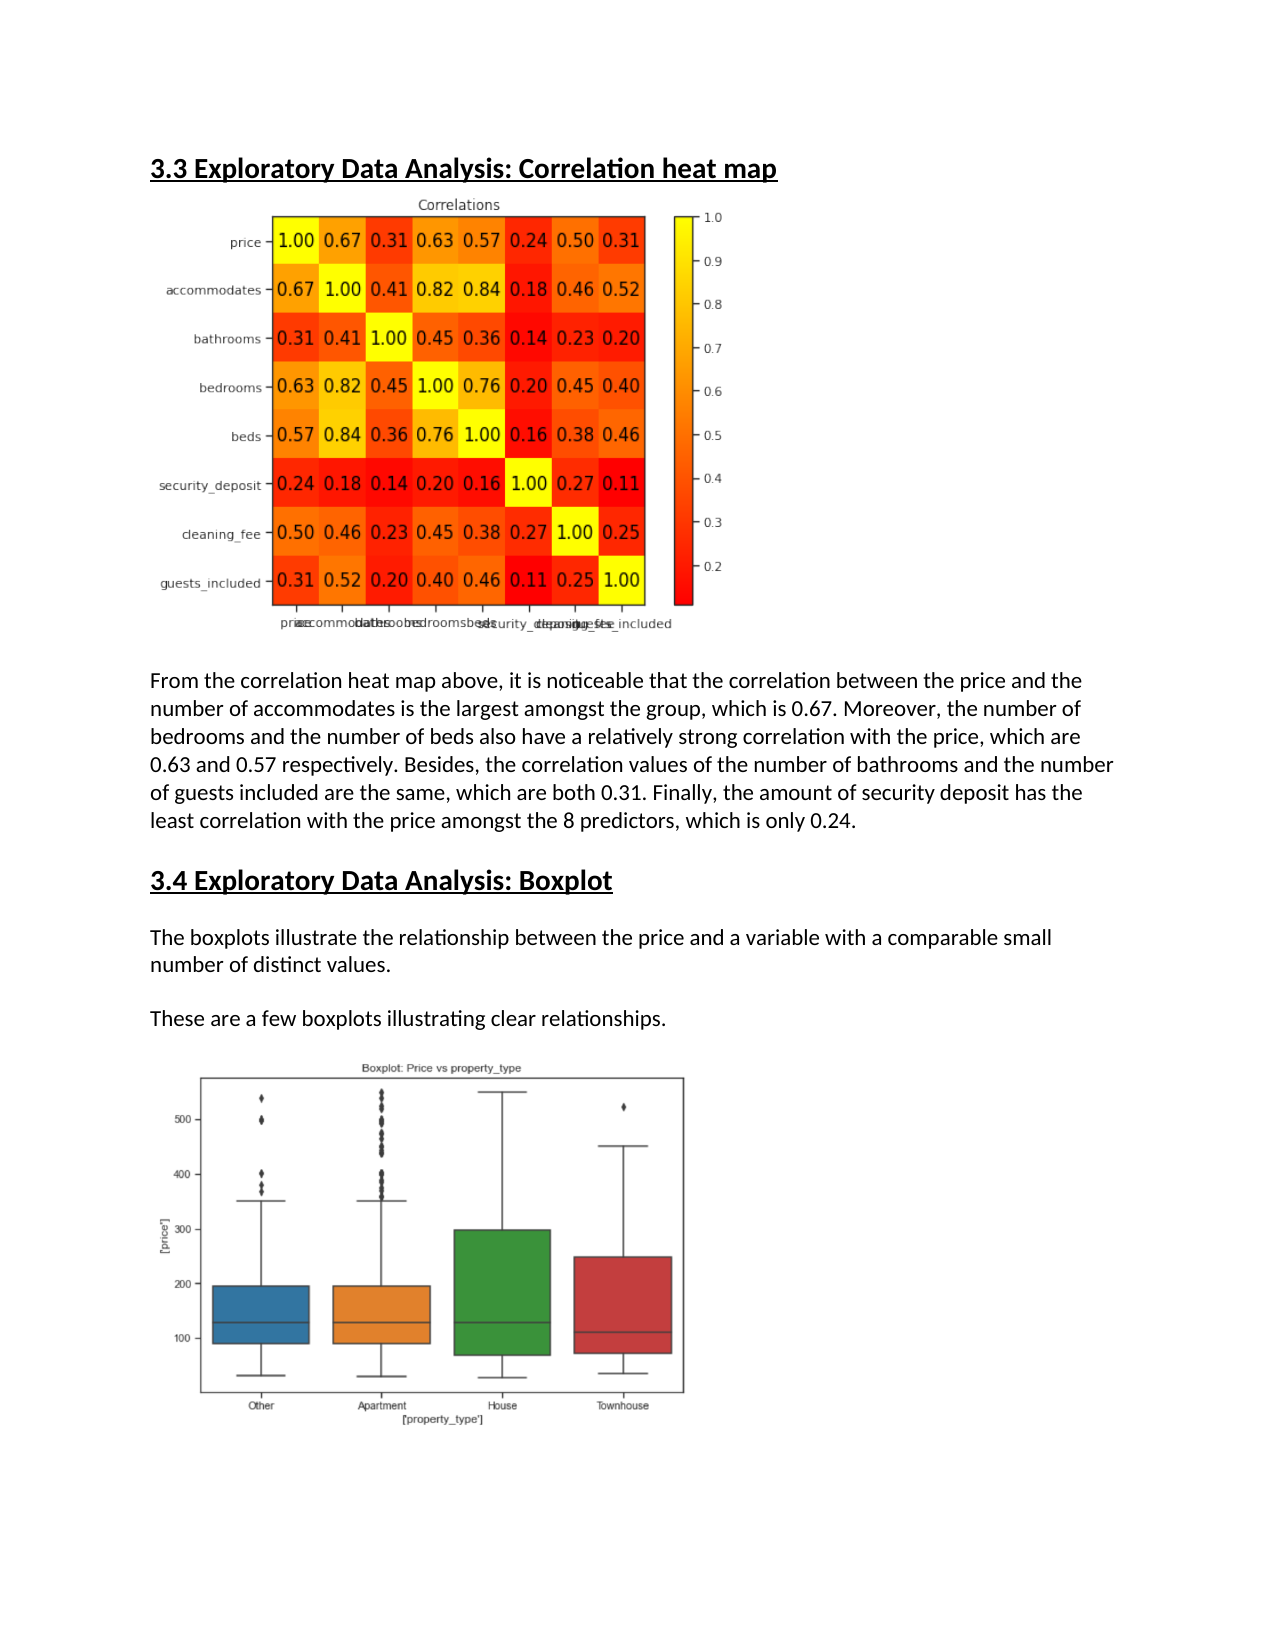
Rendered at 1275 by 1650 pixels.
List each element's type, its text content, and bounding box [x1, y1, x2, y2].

picture [150, 191, 730, 638]
text The boxplots illustrate the relationship between the price and a variable with a comparable small number of distinct values. [150, 923, 1125, 979]
text 3.4 Exploratory Data Analysis: Boxplot [150, 862, 1125, 898]
text These are a few boxplots illustrating clear relationships. [150, 1004, 1125, 1032]
text 3.3 Exploratory Data Analysis: Correlation heat map [150, 150, 1125, 186]
picture [150, 1056, 701, 1437]
text From the correlation heat map above, it is noticeable that the correlation between the price and the number of accommodates is the largest amongst the group, which is 0.67. Moreover, the number of bedrooms and the number of beds also have a relatively strong correlation with the price, which are 0.63 and 0.57 respectively. Besides, the correlation values of the number of bathrooms and the number of guests included are the same, which are both 0.31. Finally, the amount of security deposit has the least correlation with the price amongst the 8 predictors, which is only 0.24. [150, 666, 1125, 834]
